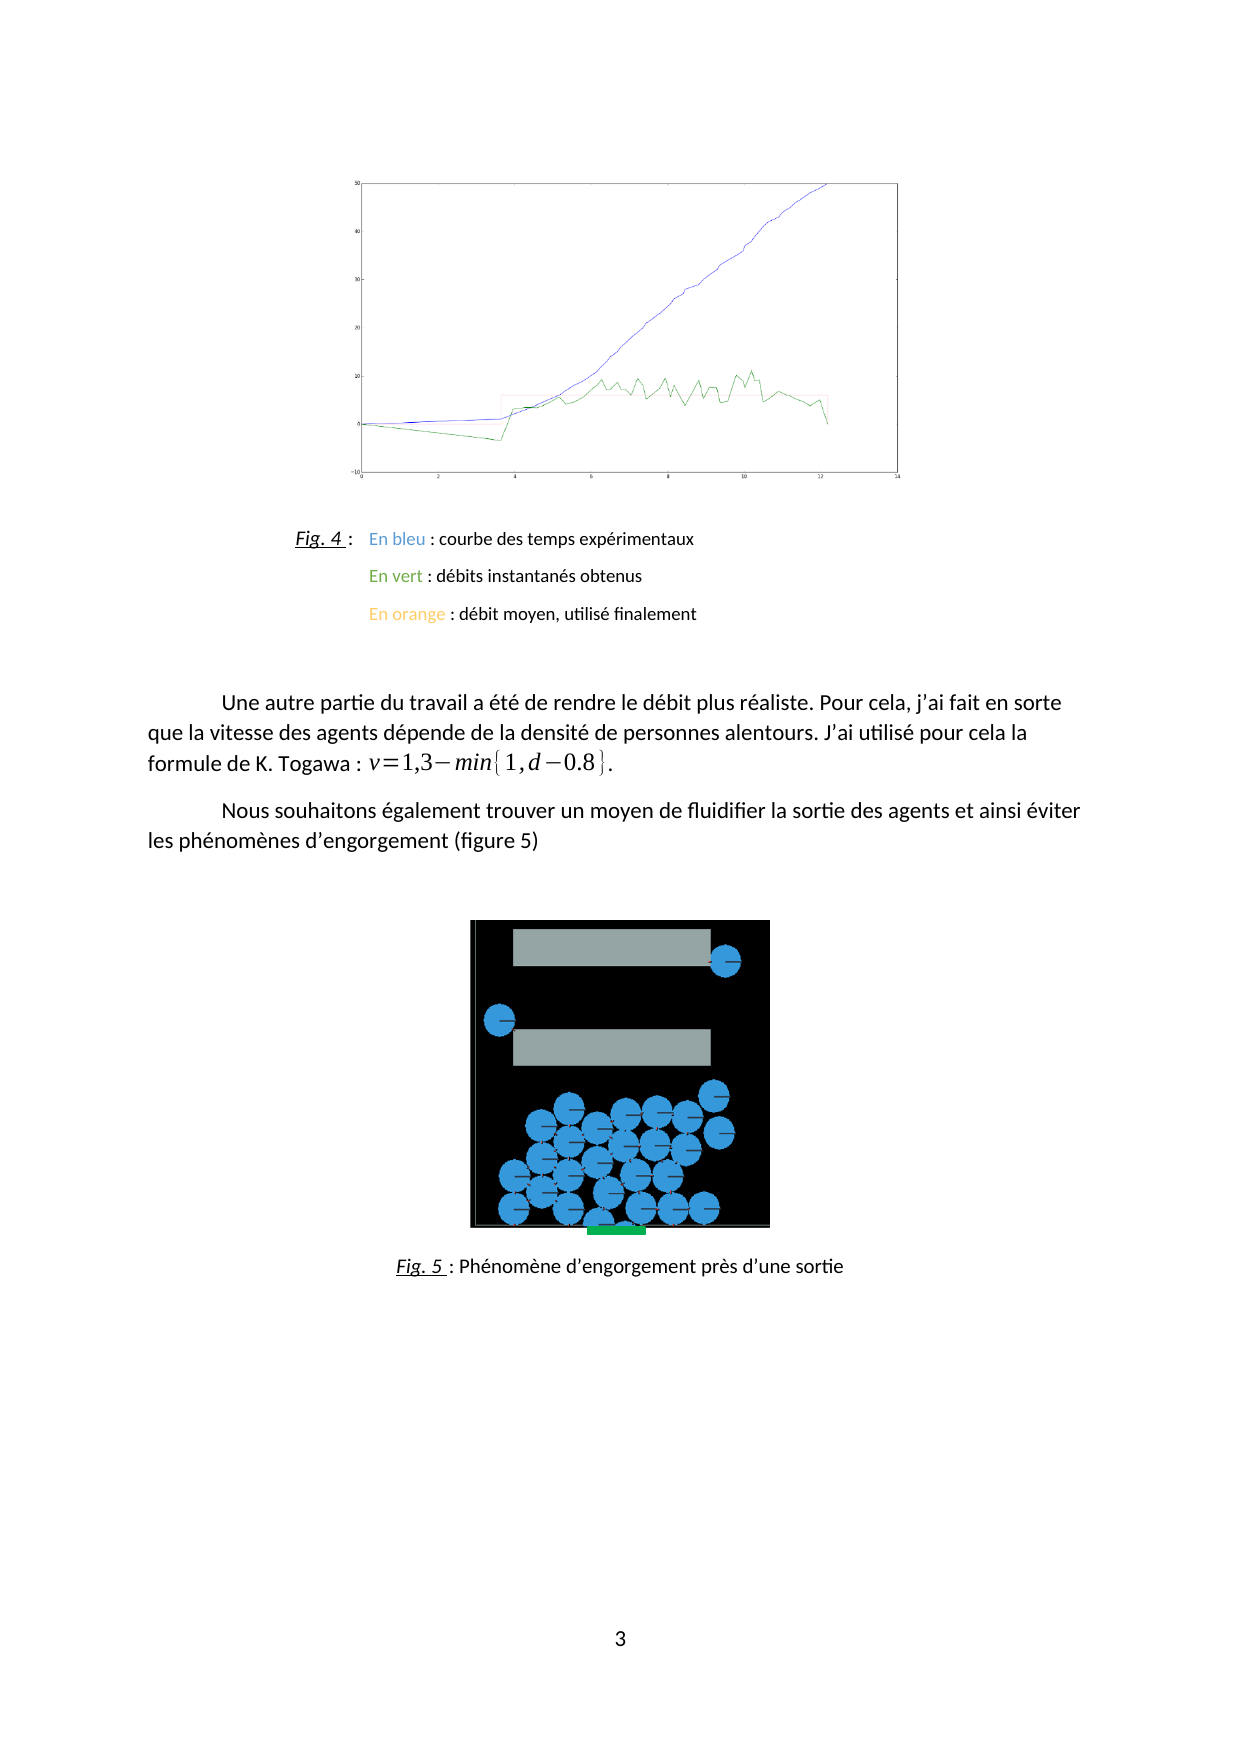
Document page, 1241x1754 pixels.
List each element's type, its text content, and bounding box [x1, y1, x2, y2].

text Fig. 5 : Phénomène d’engorgement près d’une sortie [148, 1253, 1093, 1278]
picture [470, 920, 770, 1235]
picture [275, 147, 966, 508]
text En vert : débits instantanés obtenus [221, 566, 1093, 587]
text Fig. 4 : En bleu : courbe des temps expérimentaux [221, 527, 1093, 550]
text Une autre partie du travail a été de rendre le débit plus réaliste. Pour cela, j’ai fait en sorte que la vitesse des agents dépende de la densité de personnes alentours. J’ai utilisé pour cela la formule de K. Togawa : . [148, 688, 1093, 777]
text En orange : débit moyen, utilisé finalement [221, 604, 1093, 624]
text Nous souhaitons également trouver un moyen de fluidifier la sortie des agents et ainsi éviter les phénomènes d’engorgement (figure 5) [148, 796, 1093, 854]
